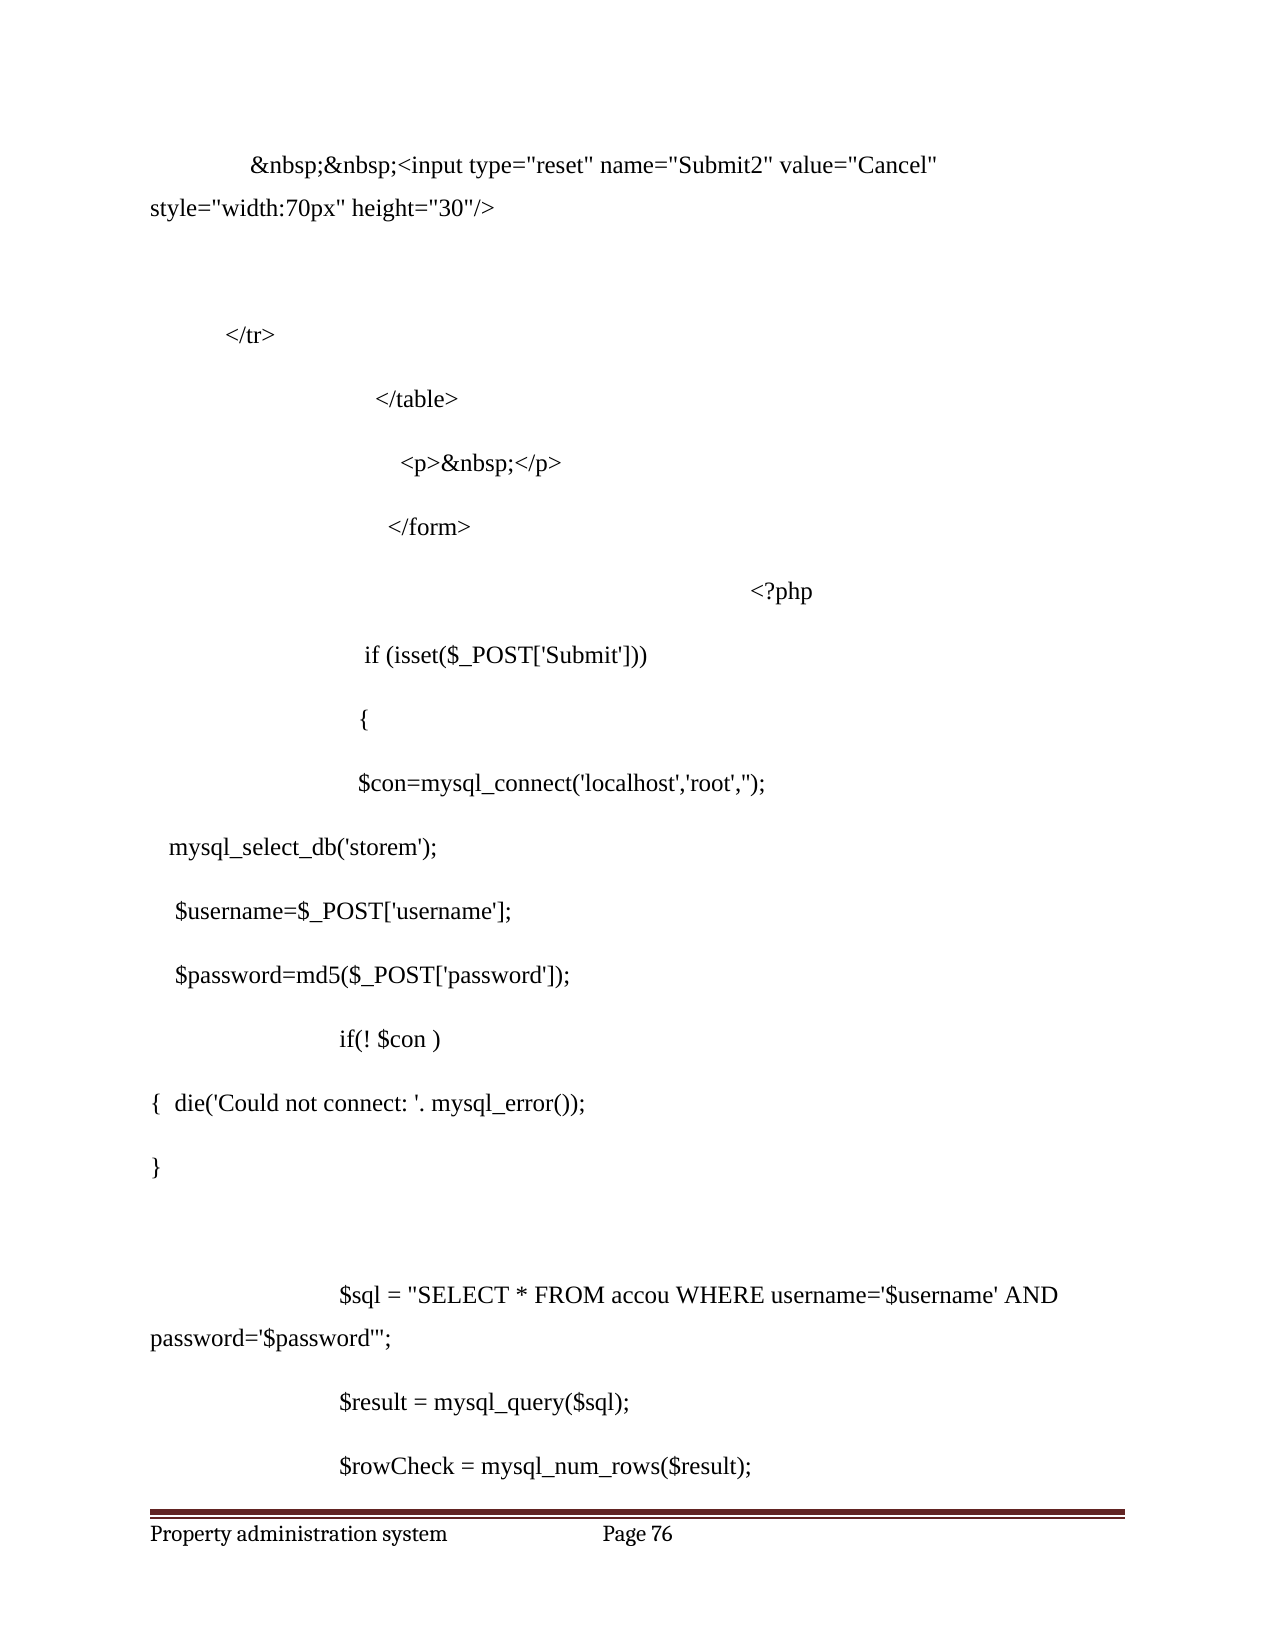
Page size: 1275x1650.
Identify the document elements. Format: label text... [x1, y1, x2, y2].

text $username=$_POST['username']; [150, 896, 1125, 925]
text </tr> [150, 320, 1125, 349]
text </table> [150, 384, 1125, 413]
text $result = mysql_query($sql); [150, 1387, 1125, 1416]
text $sql = "SELECT * FROM accou WHERE username='$username' AND password='$password'"; [150, 1280, 1125, 1352]
text } [150, 1152, 1125, 1181]
text { die('Could not connect: '. mysql_error()); [150, 1088, 1125, 1117]
text if (isset($_POST['Submit'])) [150, 640, 1125, 669]
text $rowCheck = mysql_num_rows($result); [150, 1451, 1125, 1479]
text <p>&nbsp;</p> [150, 448, 1125, 477]
text &nbsp;&nbsp;<input type="reset" name="Submit2" value="Cancel" style="width:70px" height="30"/> [150, 150, 1125, 222]
text <?php [150, 576, 1125, 605]
text </form> [150, 512, 1125, 541]
text $password=md5($_POST['password']); [150, 960, 1125, 989]
text if(! $con ) [150, 1024, 1125, 1053]
text { [150, 704, 1125, 733]
text mysql_select_db('storem'); [150, 832, 1125, 861]
text $con=mysql_connect('localhost','root',''); [150, 768, 1125, 797]
